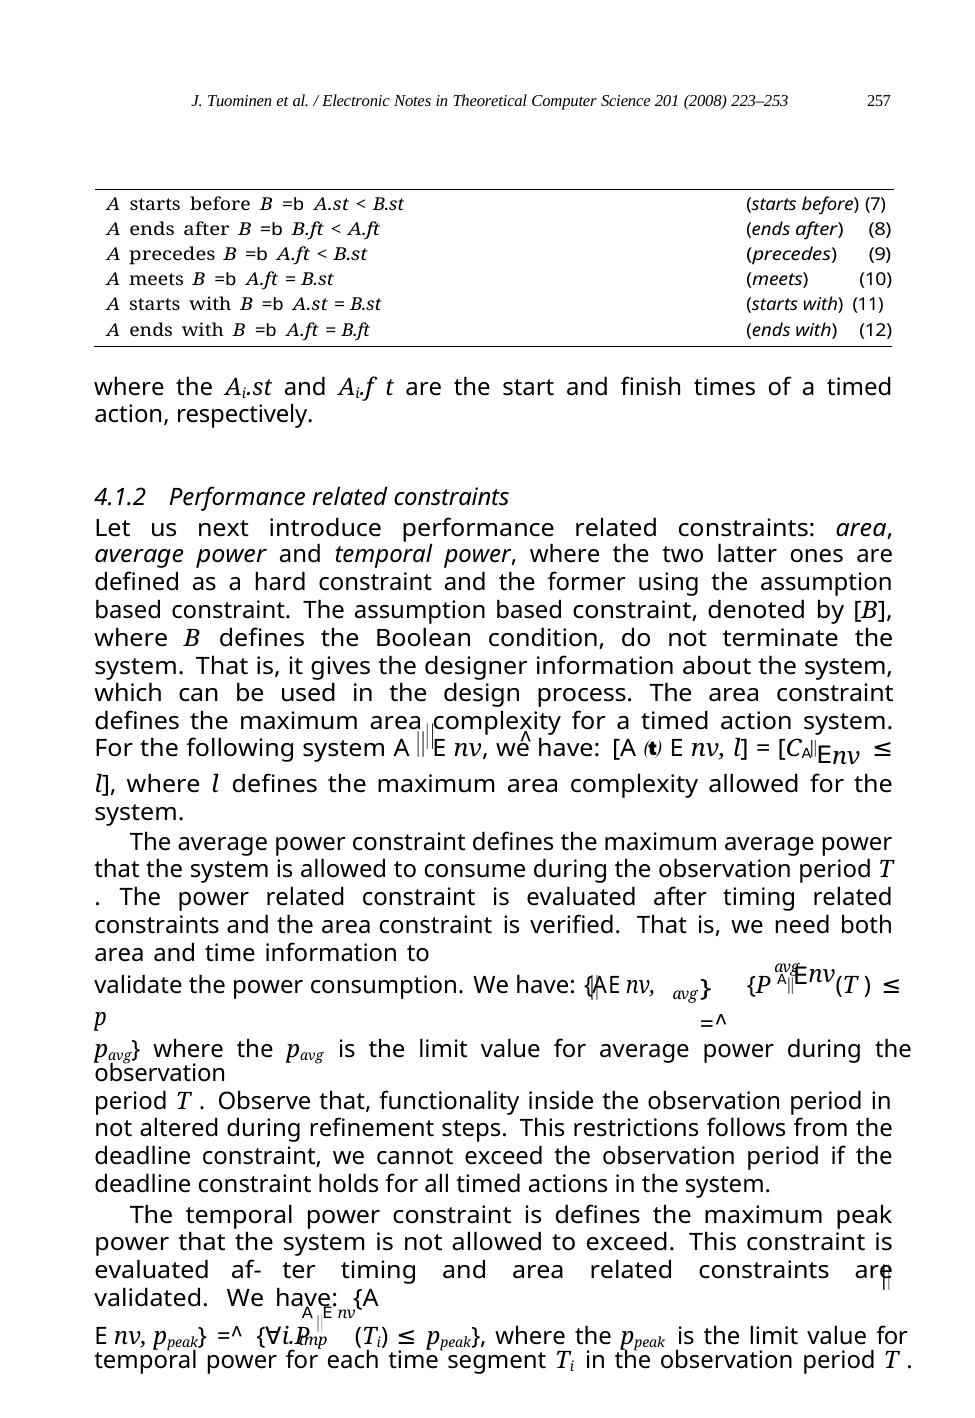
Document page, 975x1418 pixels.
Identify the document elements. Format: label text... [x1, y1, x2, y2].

text } =^ [699, 968, 736, 1039]
text A precedes B =b A.ft < B.st (precedes) (9) [106, 241, 912, 266]
text period T . Observe that, functionality inside the observation period in not altered during refinement steps. This restrictions follows from the deadline constraint, we cannot exceed the observation period if the deadline constraint holds for all timed actions in the system. [94, 1087, 893, 1199]
text avg [672, 982, 698, 1004]
picture [788, 977, 793, 994]
text A ends after B =b B.ft < A.ft (ends after) (8) [106, 216, 912, 241]
text The average power constraint defines the maximum average power that the system is allowed to consume during the observation period T . The power related constraint is evaluated after timing related constraints and the area constraint is verified. That is, we need both area and time information to [94, 828, 893, 968]
picture [417, 731, 424, 757]
text Let us next introduce performance related constraints: area, average power and temporal power, where the two latter ones are defined as a hard constraint and the former using the assumption based constraint. The assumption based constraint, denoted by [B], where B defines the Boolean condition, do not terminate the system. That is, it gives the designer information about the system, which can be used in the design process. The area constraint defines the maximum area complexity for a timed action system. For the following system A E nv, we have: [A  E nv, l] = [CAEnv ≤ l], where l defines the maximum area complexity allowed for the system. [94, 514, 893, 827]
text A meets B =b A.ft = B.st (meets) (10) [106, 266, 912, 291]
text A starts with B =b A.st = B.st (starts with) (11) [106, 291, 912, 316]
text The temporal power constraint is defines the maximum peak power that the system is not allowed to exceed. This constraint is evaluated af- ter timing and area related constraints are validated. We have: {A [94, 1201, 893, 1313]
text where the Ai.st and Ai.f t are the start and finish times of a timed action, respectively. [94, 373, 893, 429]
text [94, 1350, 912, 1373]
text A starts before B =b A.st < B.st (starts before) (7) [106, 191, 912, 216]
text E nv, ppeak} =^ {∀i.P (Ti) ≤ ppeak}, where the ppeak is the limit value for [94, 1319, 912, 1350]
list Performance related constraints [94, 479, 912, 512]
picture [883, 1264, 890, 1290]
text {P AEnv(T ) ≤ [747, 968, 912, 1000]
picture [811, 740, 816, 757]
text validate the power consumption. We have: {A E nv, p [94, 968, 672, 1032]
text A ends with B =b A.ft = B.ft (ends with) (12) [106, 316, 912, 341]
text pavg} where the pavg is the limit value for average power during the observation [94, 1039, 912, 1086]
